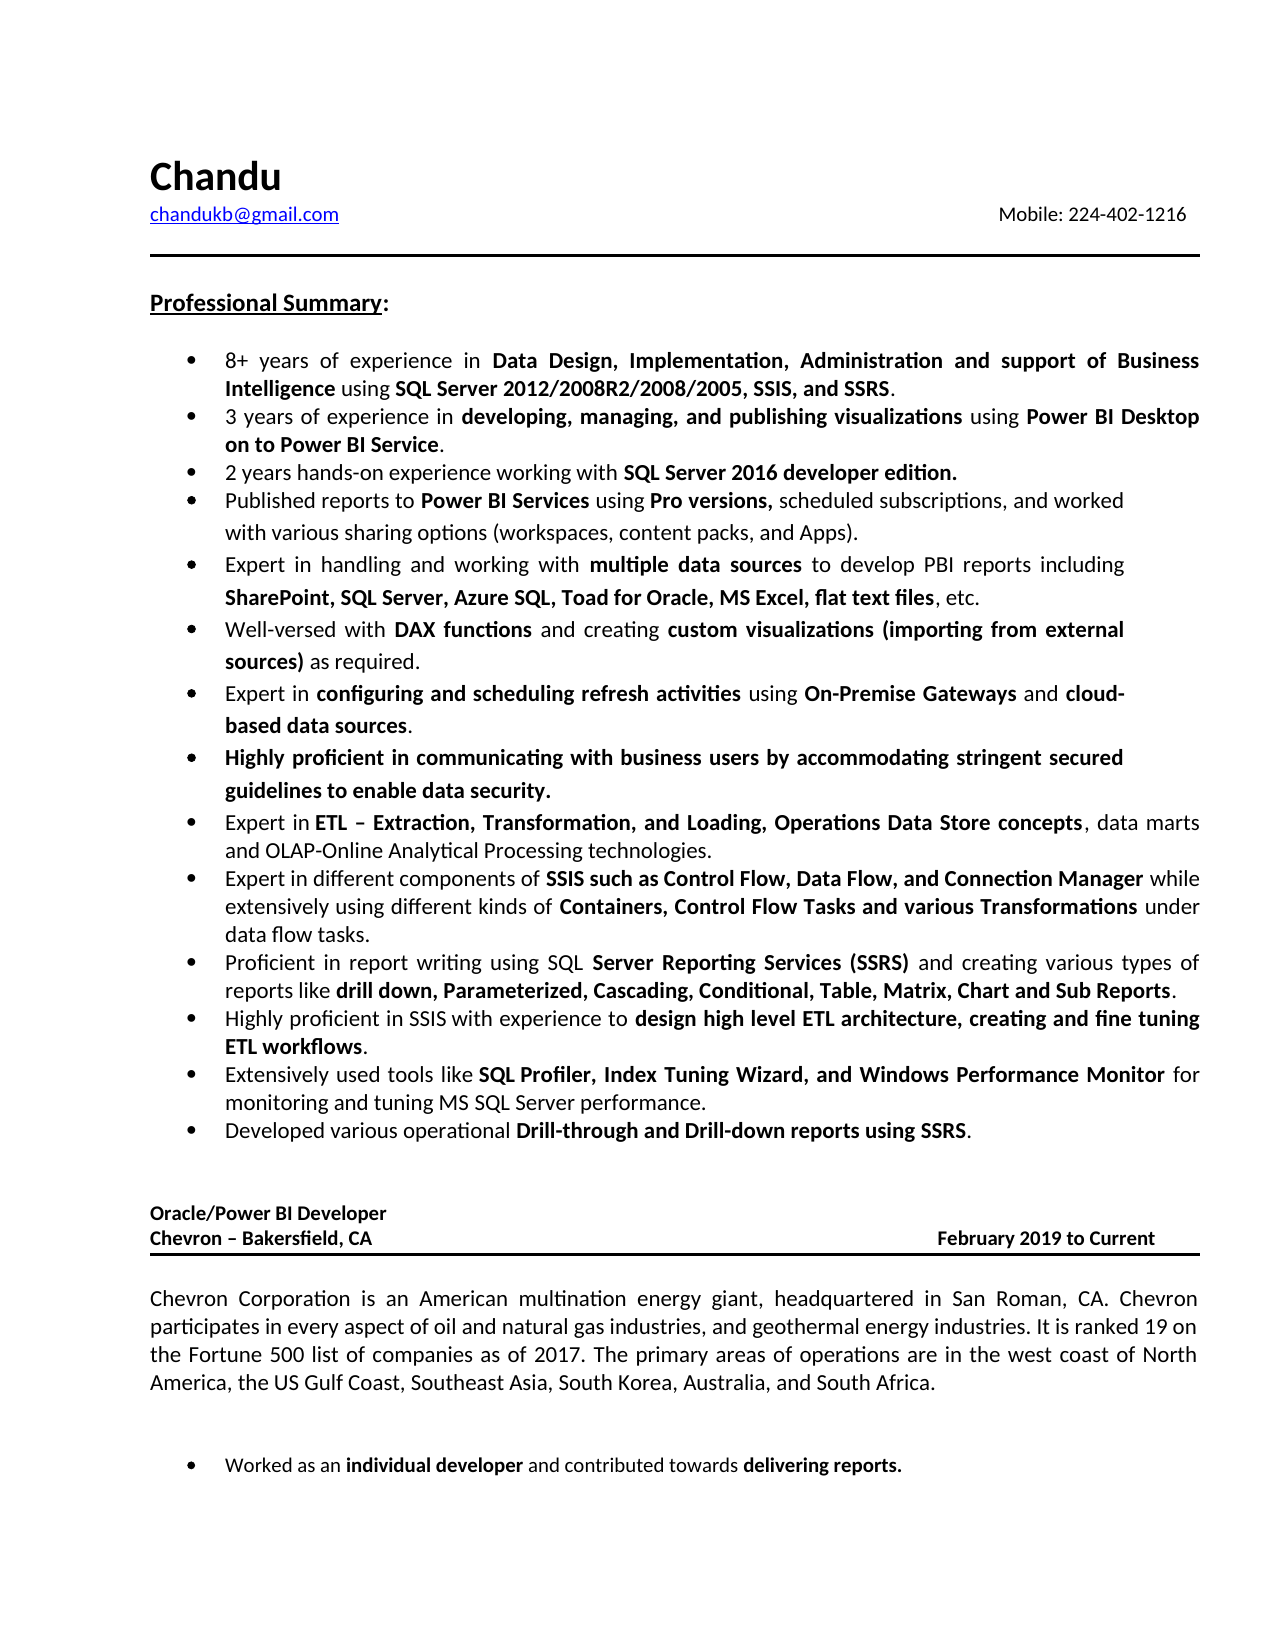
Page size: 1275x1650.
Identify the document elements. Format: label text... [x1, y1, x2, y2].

list Published reports to Power BI Services using Pro versions, scheduled subscriptions, and worked with various sharing options (workspaces, content packs, and Apps). [187, 486, 1125, 546]
list Proficient in report writing using SQL Server Reporting Services (SSRS) and creating various types of reports like drill down, Parameterized, Cascading, Conditional, Table, Matrix, Chart and Sub Reports. [187, 948, 1200, 1004]
list 3 years of experience in developing, managing, and publishing visualizations using Power BI Desktop on to Power BI Service. [187, 402, 1200, 458]
list Expert in configuring and scheduling refresh activities using On-Premise Gateways and cloud-based data sources. [187, 679, 1125, 739]
list Extensively used tools like SQL Profiler, Index Tuning Wizard, and Windows Performance Monitor for monitoring and tuning MS SQL Server performance. [187, 1060, 1200, 1116]
list Well-versed with DAX functions and creating custom visualizations (importing from external sources) as required. [187, 615, 1125, 675]
list Developed various operational Drill-through and Drill-down reports using SSRS. [187, 1116, 1200, 1144]
text chandukb@gmail.com Mobile: 224-402-1216 [150, 201, 1200, 226]
list 2 years hands-on experience working with SQL Server 2016 developer edition. [187, 458, 1200, 486]
list Highly proficient in SSIS with experience to design high level ETL architecture, creating and fine tuning ETL workflows. [187, 1004, 1200, 1060]
list Expert in handling and working with multiple data sources to develop PBI reports including SharePoint, SQL Server, Azure SQL, Toad for Oracle, MS Excel, flat text files, etc. [187, 550, 1125, 611]
list Expert in ETL – Extraction, Transformation, and Loading, Operations Data Store concepts, data marts and OLAP-Online Analytical Processing technologies. [187, 808, 1200, 864]
text Professional Summary: [150, 287, 1200, 318]
list Highly proficient in communicating with business users by accommodating stringent secured guidelines to enable data security. [187, 743, 1125, 804]
list 8+ years of experience in Data Design, Implementation, Administration and support of Business Intelligence using SQL Server 2012/2008R2/2008/2005, SSIS, and SSRS. [187, 346, 1200, 402]
list Worked as an individual developer and contributed towards delivering reports. [187, 1452, 1200, 1478]
list Expert in different components of SSIS such as Control Flow, Data Flow, and Connection Manager while extensively using different kinds of Containers, Control Flow Tasks and various Transformations under data flow tasks. [187, 864, 1200, 948]
text Chandu [150, 150, 1200, 201]
text Chevron Corporation is an American multination energy giant, headquartered in San Roman, CA. Chevron participates in every aspect of oil and natural gas industries, and geothermal energy industries. It is ranked 19 on the Fortune 500 list of companies as of 2017. The primary areas of operations are in the west coast of North America, the US Gulf Coast, Southeast Asia, South Korea, Australia, and South Africa. [150, 1284, 1200, 1396]
text Oracle/Power BI Developer [150, 1200, 1200, 1226]
text Chevron – Bakersfield, CA February 2019 to Current [150, 1226, 1200, 1253]
